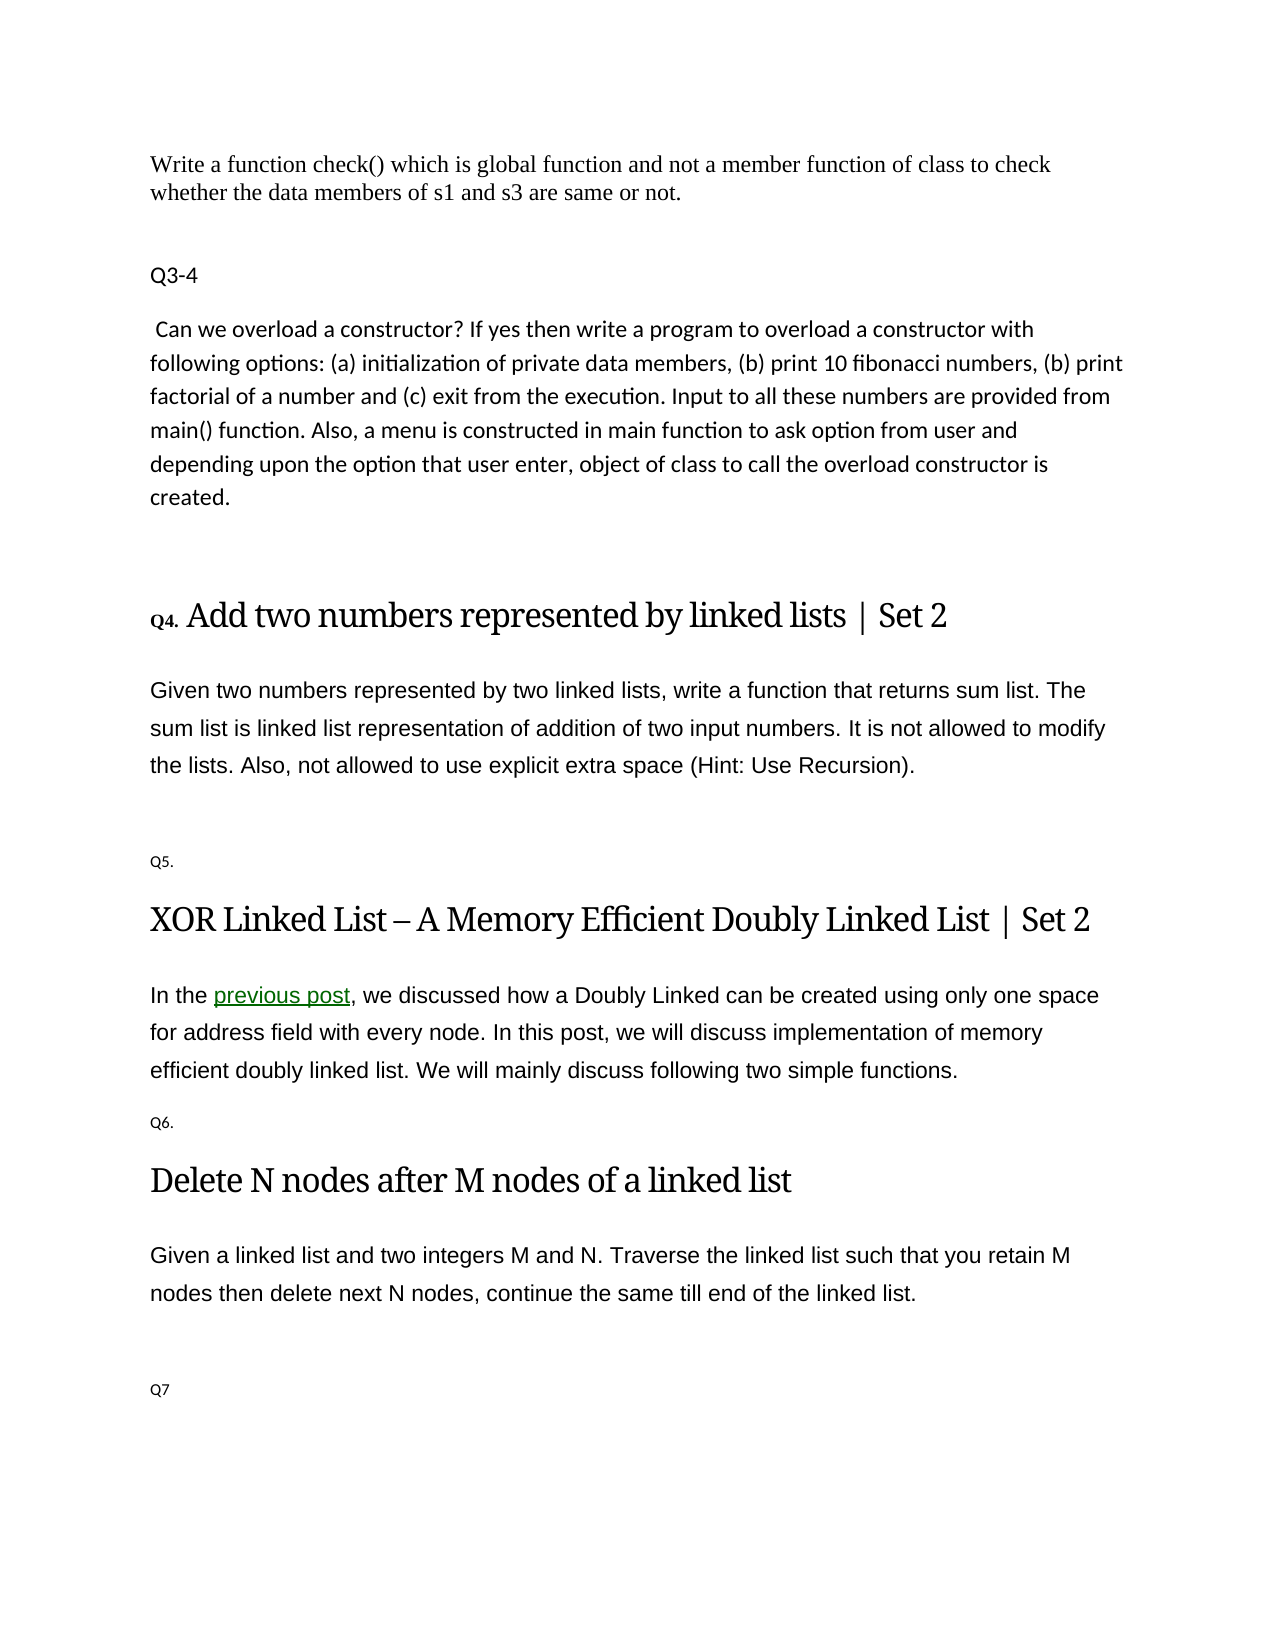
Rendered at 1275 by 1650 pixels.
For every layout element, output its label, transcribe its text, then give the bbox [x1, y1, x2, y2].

subtitle Q4. Add two numbers represented by linked lists | Set 2 [150, 591, 1125, 637]
subtitle XOR Linked List – A Memory Efficient Doubly Linked List | Set 2 [150, 896, 1125, 941]
text Given two numbers represented by two linked lists, write a function that returns sum list. The sum list is linked list representation of addition of two input numbers. It is not allowed to modify the lists. Also, not allowed to use explicit extra space (Hint: Use Recursion). [150, 666, 1125, 778]
text Write a function check() which is global function and not a member function of class to check whether the data members of s1 and s3 are same or not. [150, 150, 1125, 205]
text Q6. [150, 1112, 1125, 1132]
text Given a linked list and two integers M and N. Traverse the linked list such that you retain M nodes then delete next N nodes, continue the same till end of the linked list. [150, 1231, 1125, 1306]
text Can we overload a constructor? If yes then write a program to overload a constructor with following options: (a) initialization of private data members, (b) print 10 fibonacci numbers, (b) print factorial of a number and (c) exit from the execution. Input to all these numbers are provided from main() function. Also, a menu is constructed in main function to ask option from user and depending upon the option that user enter, object of class to call the overload constructor is created. [150, 314, 1125, 512]
text Q3-4 [150, 260, 1125, 289]
text Q7 [150, 1379, 1125, 1399]
text In the previous post, we discussed how a Doubly Linked can be created using only one space for address field with every node. In this post, we will discuss implementation of memory efficient doubly linked list. We will mainly discuss following two simple functions. [150, 971, 1125, 1083]
text Q5. [150, 852, 1125, 872]
subtitle Delete N nodes after M nodes of a linked list [150, 1156, 1125, 1202]
